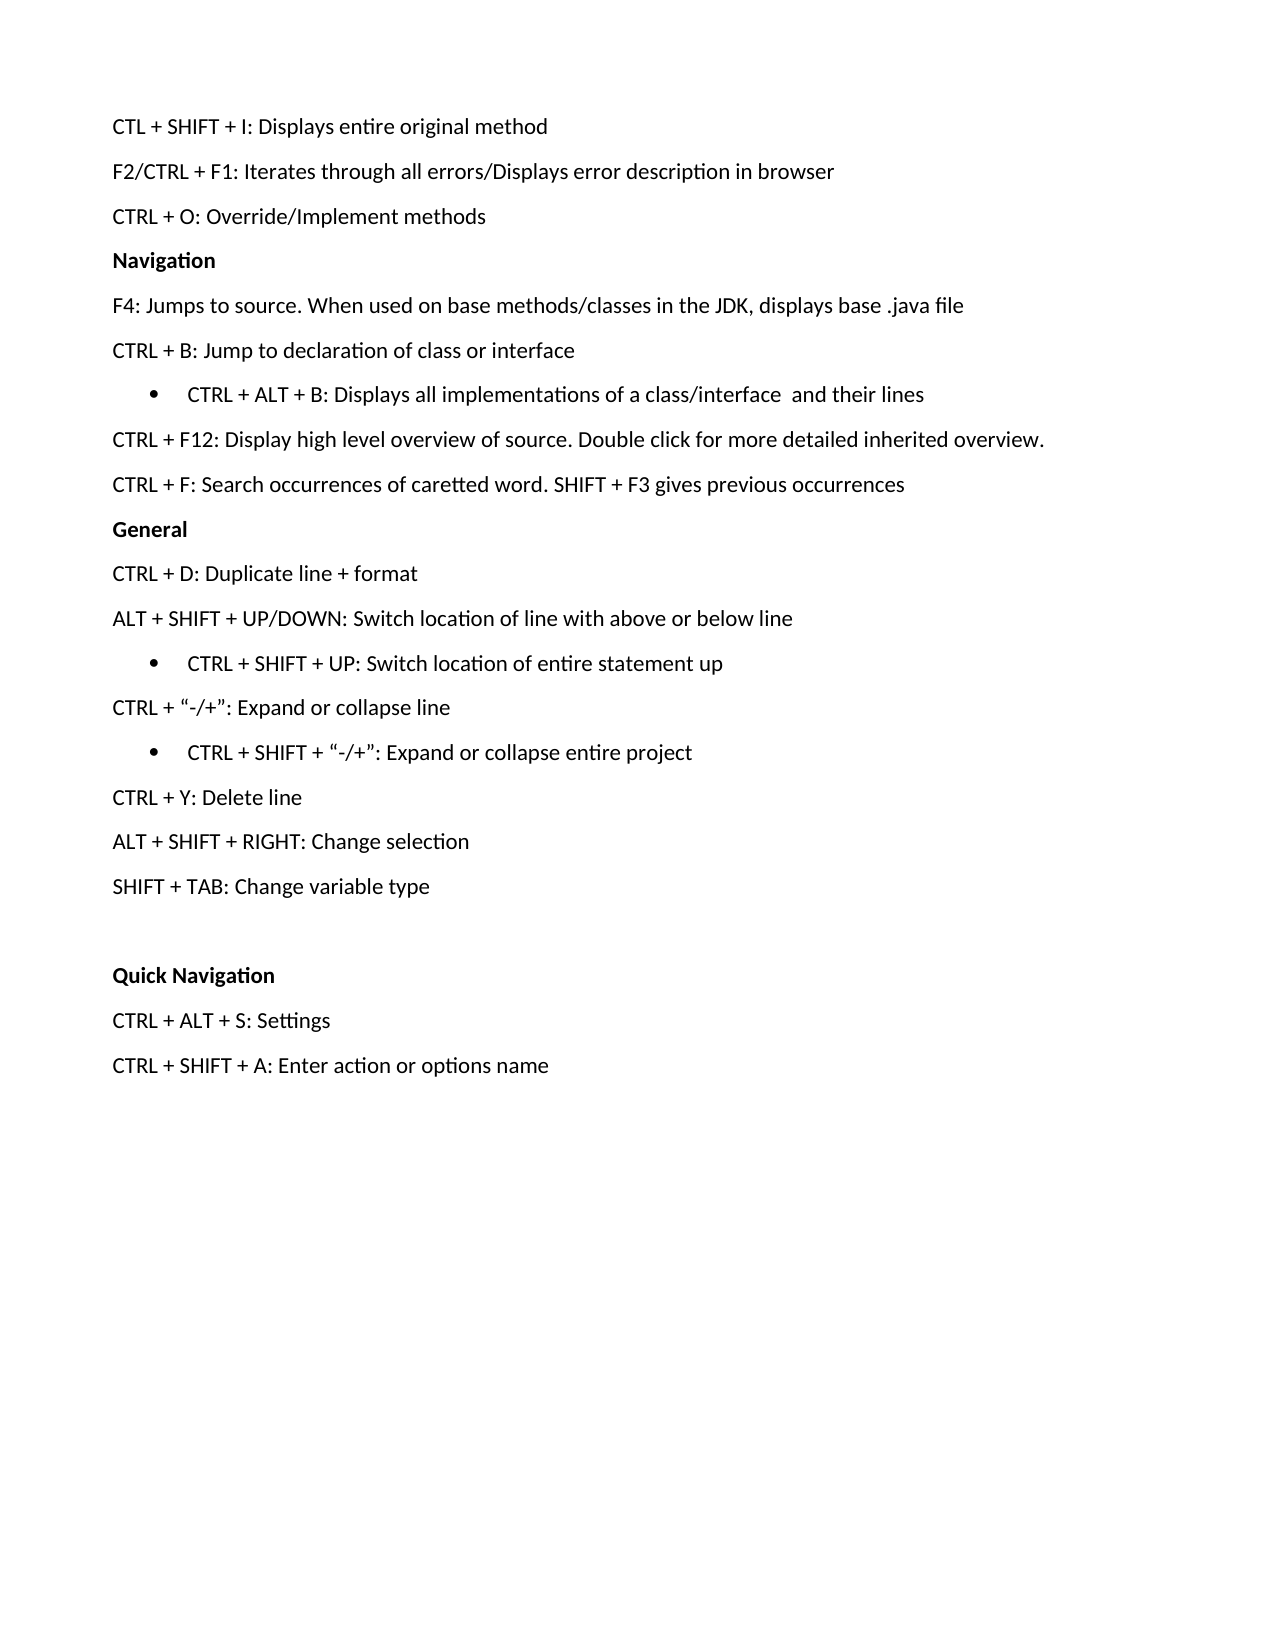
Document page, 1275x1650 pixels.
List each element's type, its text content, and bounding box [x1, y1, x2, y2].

text CTRL + ALT + S: Settings [112, 1006, 1162, 1034]
text CTRL + D: Duplicate line + format [112, 559, 1162, 587]
text ALT + SHIFT + RIGHT: Change selection [112, 827, 1162, 856]
text ALT + SHIFT + UP/DOWN: Switch location of line with above or below line [112, 604, 1162, 632]
text F2/CTRL + F1: Iterates through all errors/Displays error description in browser [112, 157, 1162, 185]
text General [112, 515, 1162, 543]
text CTRL + SHIFT + A: Enter action or options name [112, 1051, 1162, 1079]
text CTRL + O: Override/Implement methods [112, 202, 1162, 230]
text F4: Jumps to source. When used on base methods/classes in the JDK, displays base .java file [112, 291, 1162, 319]
list CTRL + SHIFT + UP: Switch location of entire statement up [150, 649, 1162, 677]
text Navigation [112, 247, 1162, 274]
text Quick Navigation [112, 962, 1162, 989]
list CTRL + ALT + B: Displays all implementations of a class/interface and their lines [150, 381, 1162, 409]
text CTRL + Y: Delete line [112, 783, 1162, 811]
text CTRL + F: Search occurrences of caretted word. SHIFT + F3 gives previous occurrences [112, 470, 1162, 498]
text CTRL + B: Jump to declaration of class or interface [112, 336, 1162, 364]
text CTRL + “-/+”: Expand or collapse line [112, 693, 1162, 721]
list CTRL + SHIFT + “-/+”: Expand or collapse entire project [150, 738, 1162, 766]
text SHIFT + TAB: Change variable type [112, 872, 1162, 900]
text CTL + SHIFT + I: Displays entire original method [112, 112, 1162, 141]
text CTRL + F12: Display high level overview of source. Double click for more detailed inherited overview. [112, 425, 1162, 453]
